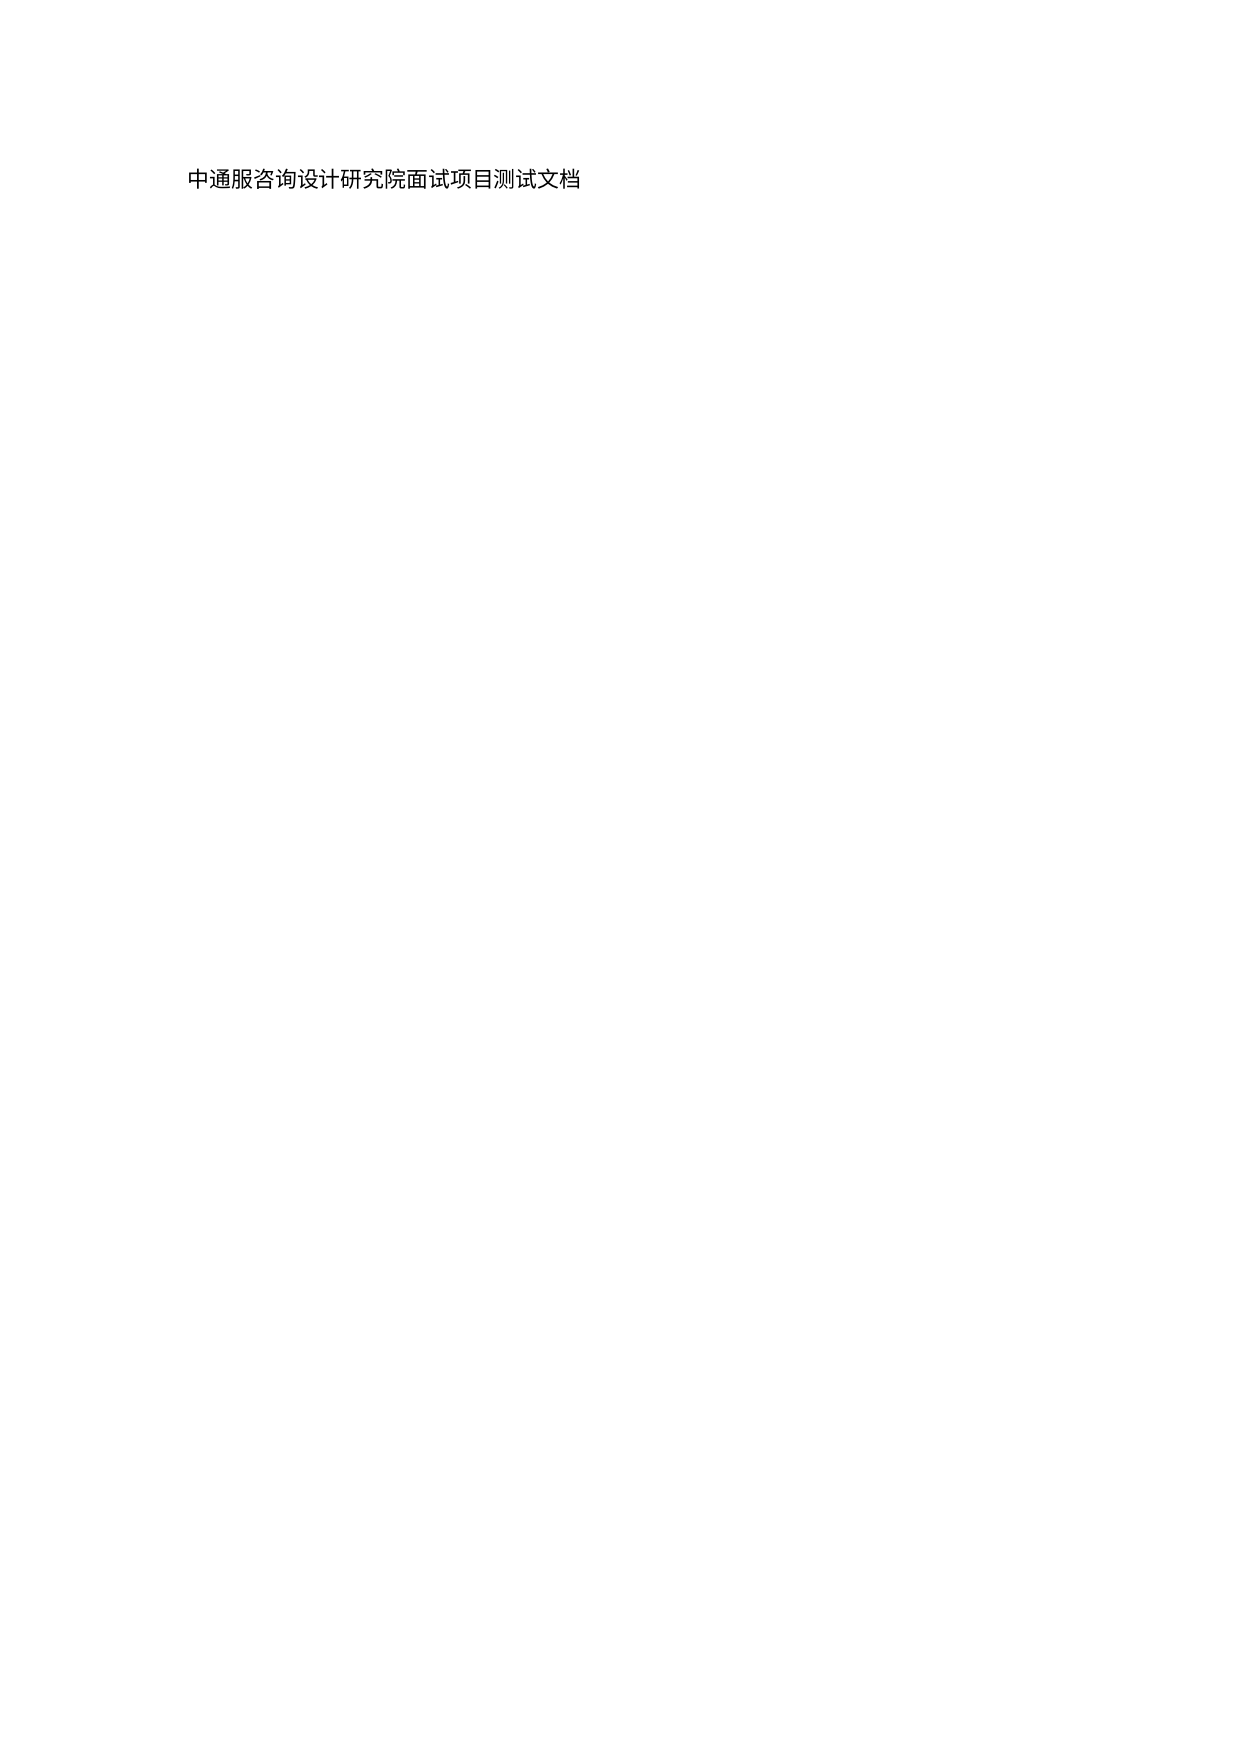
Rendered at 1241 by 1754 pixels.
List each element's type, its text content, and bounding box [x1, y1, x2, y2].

text 中通服咨询设计研究院面试项目测试文档 [187, 162, 1053, 194]
